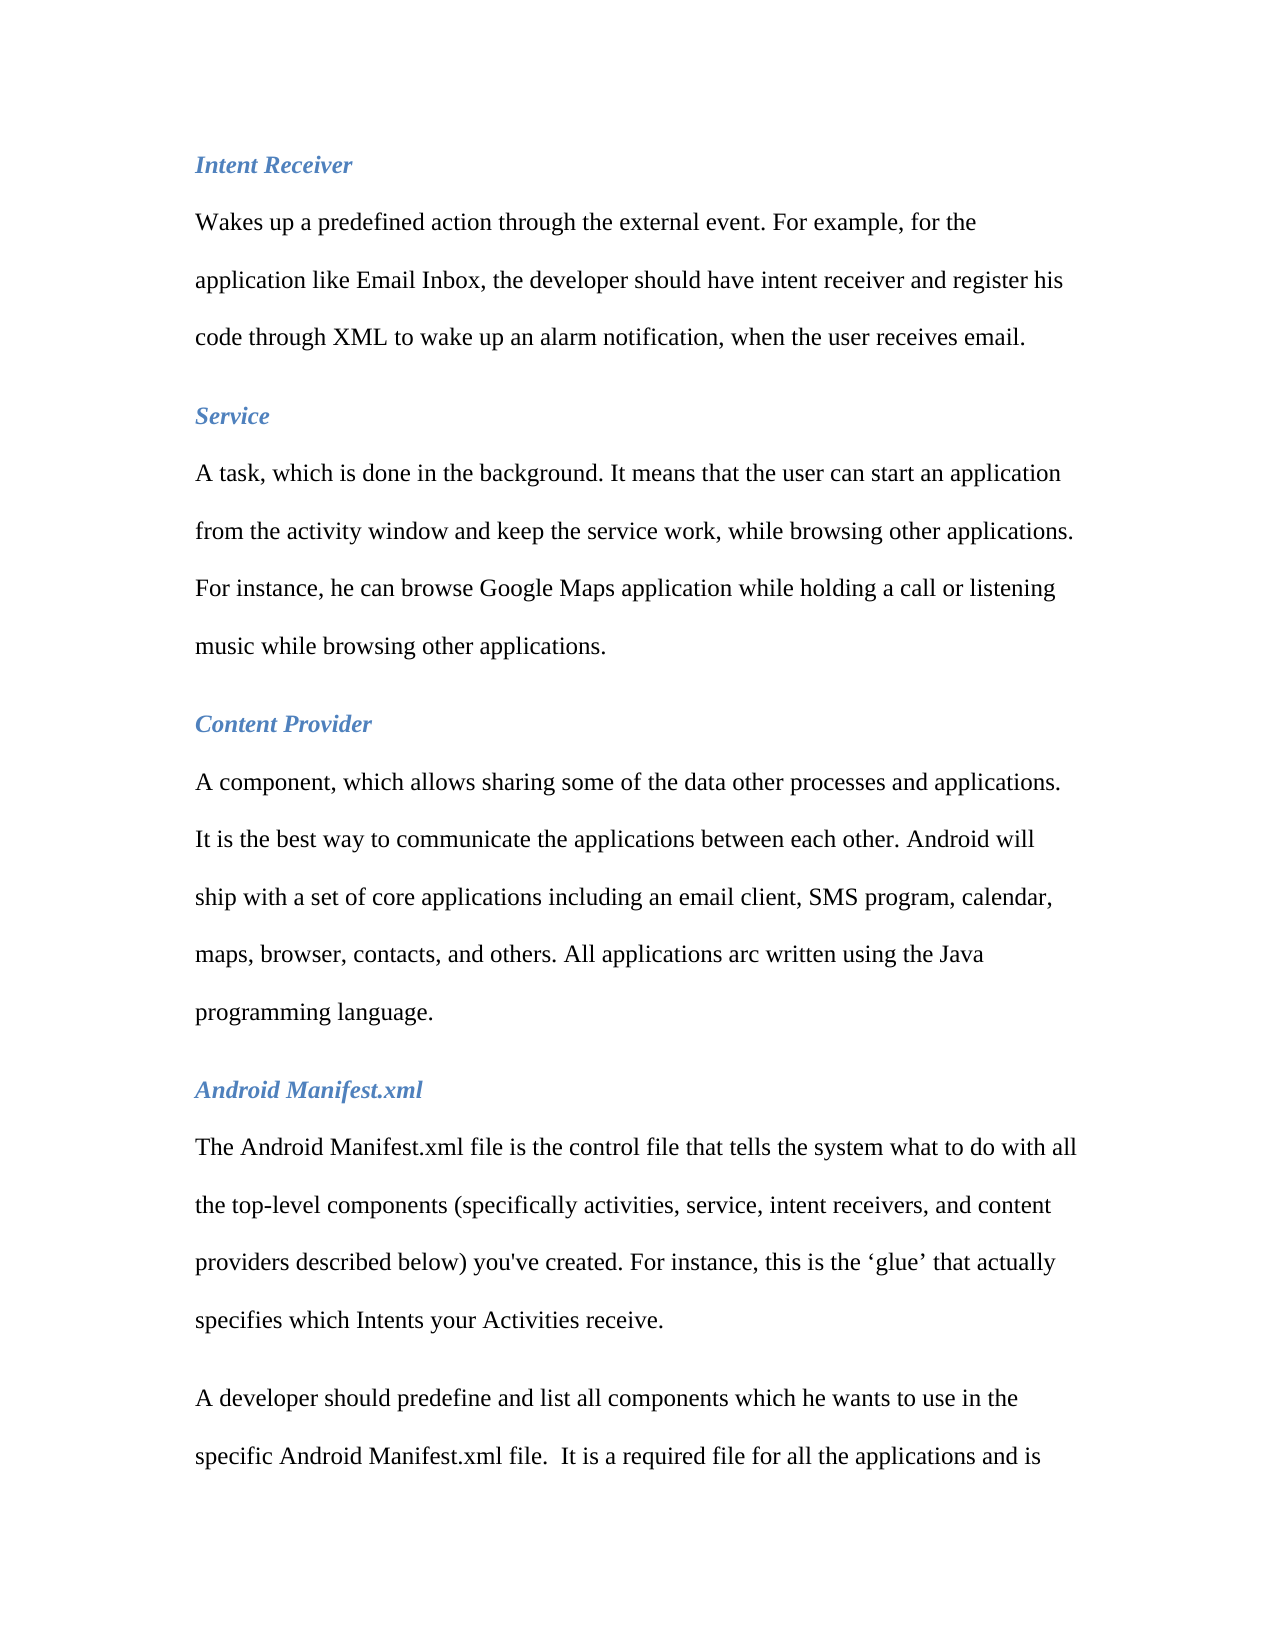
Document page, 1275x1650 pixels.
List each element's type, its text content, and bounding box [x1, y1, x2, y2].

text The Android Manifest.xml file is the control file that tells the system what to do with all the top-level components (specifically activities, service, intent receivers, and content providers described below) you've created. For instance, this is the ‘glue’ that actually specifies which Intents your Activities receive. [195, 1132, 1080, 1334]
text Wakes up a predefined action through the external event. For example, for the application like Email Inbox, the developer should have intent receiver and register his code through XML to wake up an alarm notification, when the user receives email. [195, 207, 1080, 351]
text A task, which is done in the background. It means that the user can start an application from the activity window and keep the service work, while browsing other applications. For instance, he can browse Google Maps application while holding a call or listening music while browsing other applications. [195, 458, 1080, 659]
text Service [195, 401, 1080, 429]
text A component, which allows sharing some of the data other processes and applications. It is the best way to communicate the applications between each other. Android will ship with a set of core applications including an email client, SMS program, calendar, maps, browser, contacts, and others. All applications arc written using the Java programming language. [195, 767, 1080, 1025]
text Content Provider [195, 709, 1080, 738]
text Intent Receiver [195, 150, 1080, 179]
text Android Manifest.xml [195, 1075, 1080, 1104]
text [195, 1383, 1080, 1469]
